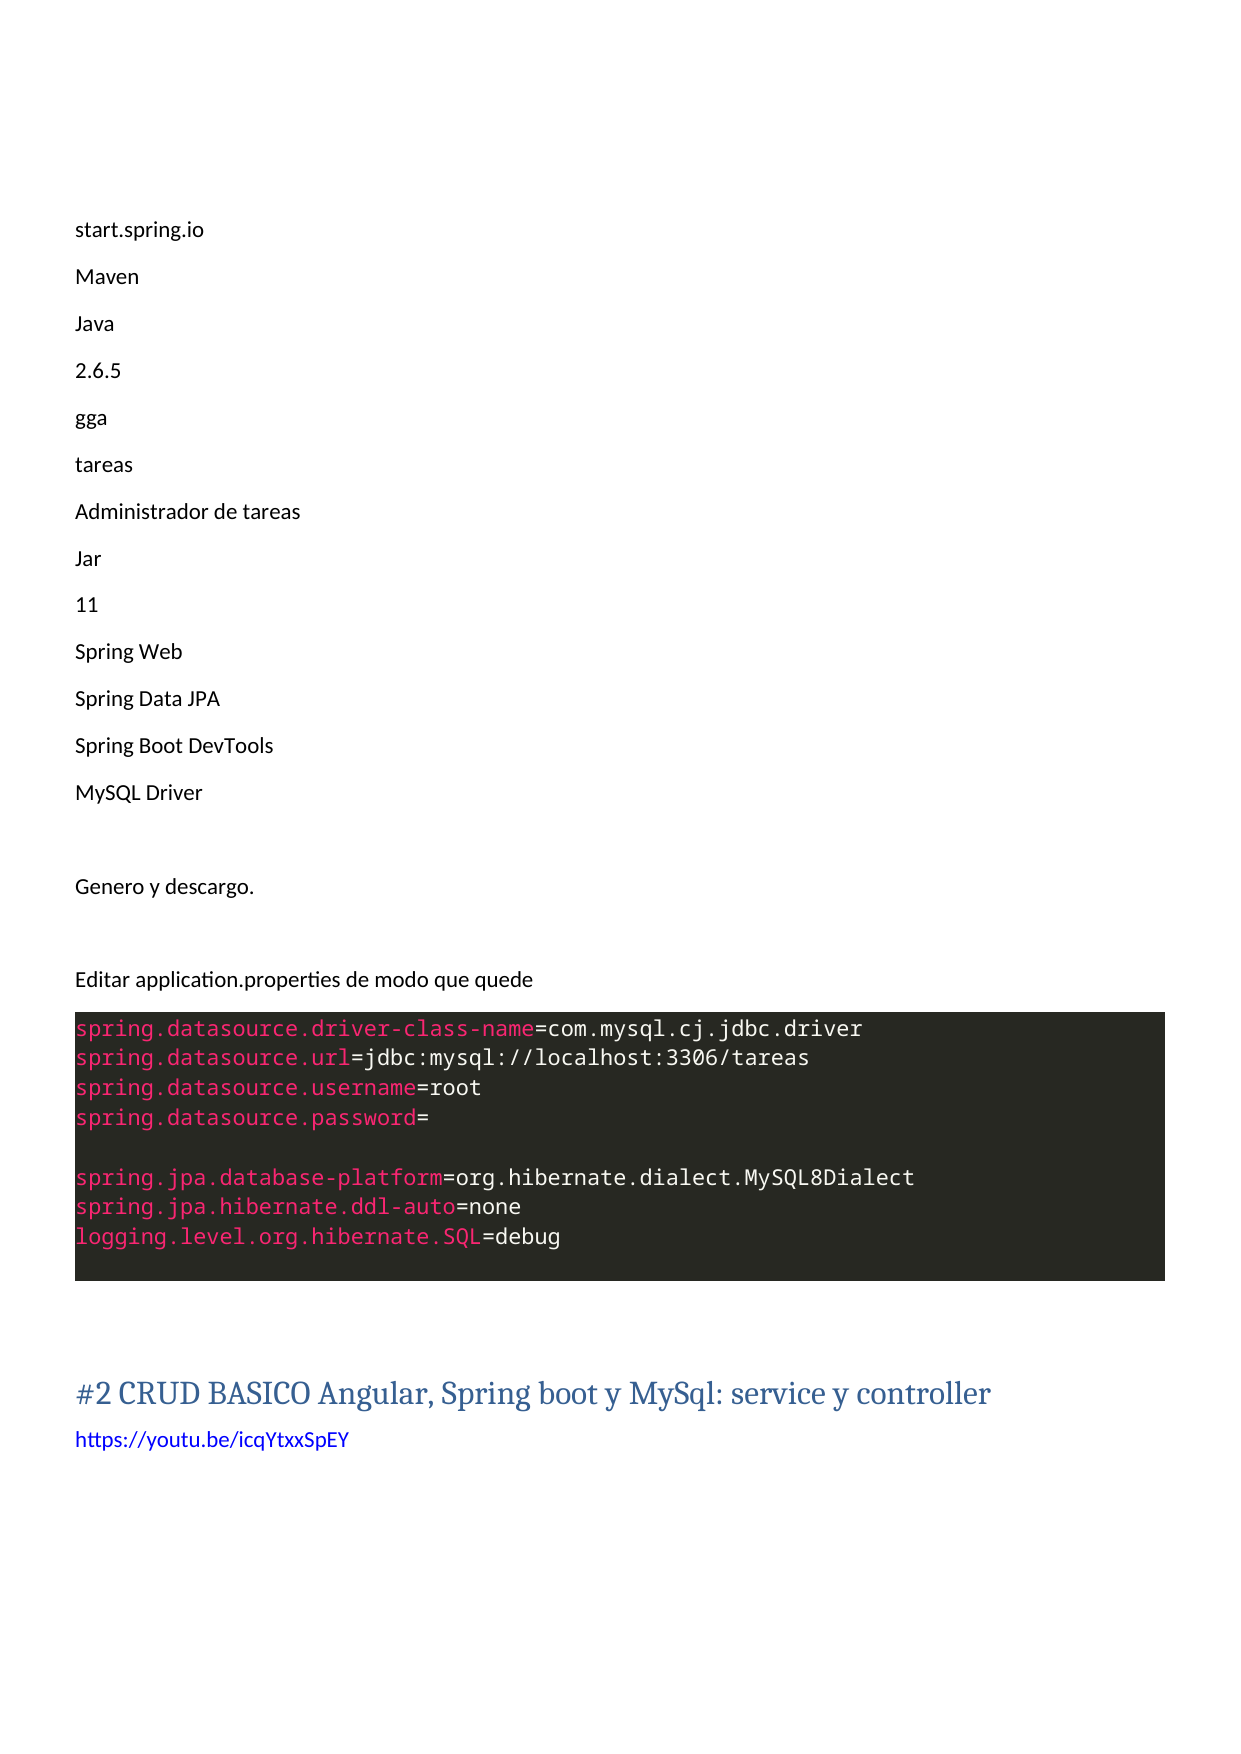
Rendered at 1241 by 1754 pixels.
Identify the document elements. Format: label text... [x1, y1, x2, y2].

text spring.jpa.database-platform=org.hibernate.dialect.MySQL8Dialect [75, 1161, 1165, 1191]
text https://youtu.be/icqYtxxSpEY [75, 1425, 1165, 1453]
text logging.level.org.hibernate.SQL=debug [75, 1221, 1165, 1251]
text spring.datasource.driver-class-name=com.mysql.cj.jdbc.driver [75, 1012, 1165, 1042]
text Genero y descargo. [75, 872, 1165, 900]
text 11 [75, 591, 1165, 619]
text 2.6.5 [75, 356, 1165, 384]
text spring.datasource.url=jdbc:mysql://localhost:3306/tareas [75, 1042, 1165, 1072]
text Jar [75, 544, 1165, 572]
text gga [75, 403, 1165, 431]
text Spring Data JPA [75, 684, 1165, 712]
text Maven [75, 262, 1165, 291]
text Editar application.properties de modo que quede [75, 966, 1165, 994]
text tareas [75, 450, 1165, 478]
text Spring Web [75, 637, 1165, 666]
text Spring Boot DevTools [75, 731, 1165, 759]
text Administrador de tareas [75, 497, 1165, 525]
text Java [75, 309, 1165, 337]
text MySQL Driver [75, 778, 1165, 806]
text spring.jpa.hibernate.ddl-auto=none [75, 1191, 1165, 1221]
text spring.datasource.password= [75, 1102, 1165, 1132]
text spring.datasource.username=root [75, 1072, 1165, 1102]
text start.spring.io [75, 216, 1165, 244]
subtitle #2 CRUD BASICO Angular, Spring boot y MySql: service y controller [75, 1374, 1165, 1413]
